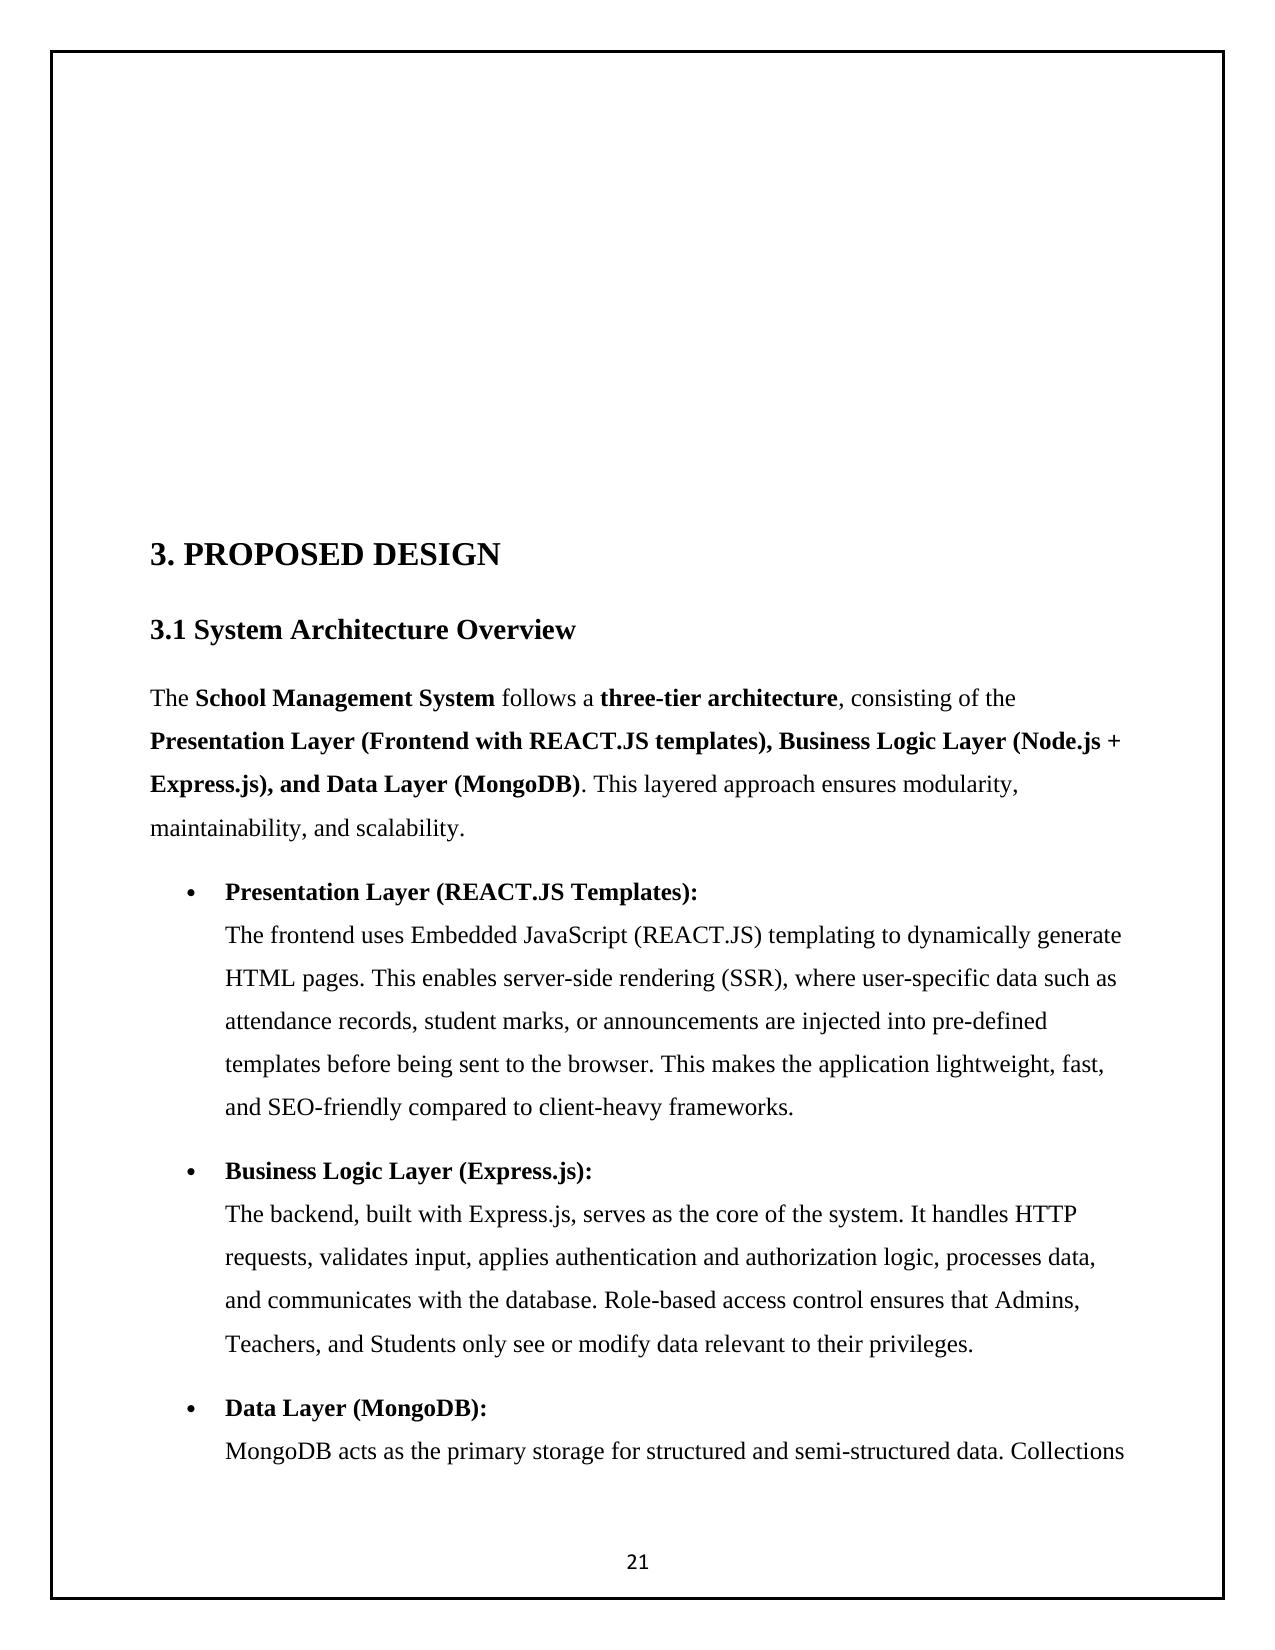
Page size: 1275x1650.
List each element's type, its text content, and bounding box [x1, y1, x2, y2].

text The School Management System follows a three-tier architecture, consisting of the Presentation Layer (Frontend with REACT.JS templates), Business Logic Layer (Node.js + Express.js), and Data Layer (MongoDB). This layered approach ensures modularity, maintainability, and scalability. [150, 683, 1125, 841]
text 3.1 System Architecture Overview [150, 612, 1125, 646]
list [187, 1393, 1125, 1464]
list Business Logic Layer (Express.js): The backend, built with Express.js, serves as the core of the system. It handles HTTP requests, validates input, applies authentication and authorization logic, processes data, and communicates with the database. Role-based access control ensures that Admins, Teachers, and Students only see or modify data relevant to their privileges. [187, 1156, 1125, 1357]
list Presentation Layer (REACT.JS Templates): The frontend uses Embedded JavaScript (REACT.JS) templating to dynamically generate HTML pages. This enables server-side rendering (SSR), where user-specific data such as attendance records, student marks, or announcements are injected into pre-defined templates before being sent to the browser. This makes the application lightweight, fast, and SEO-friendly compared to client-heavy frameworks. [187, 877, 1125, 1121]
text 3. PROPOSED DESIGN [150, 534, 1125, 572]
